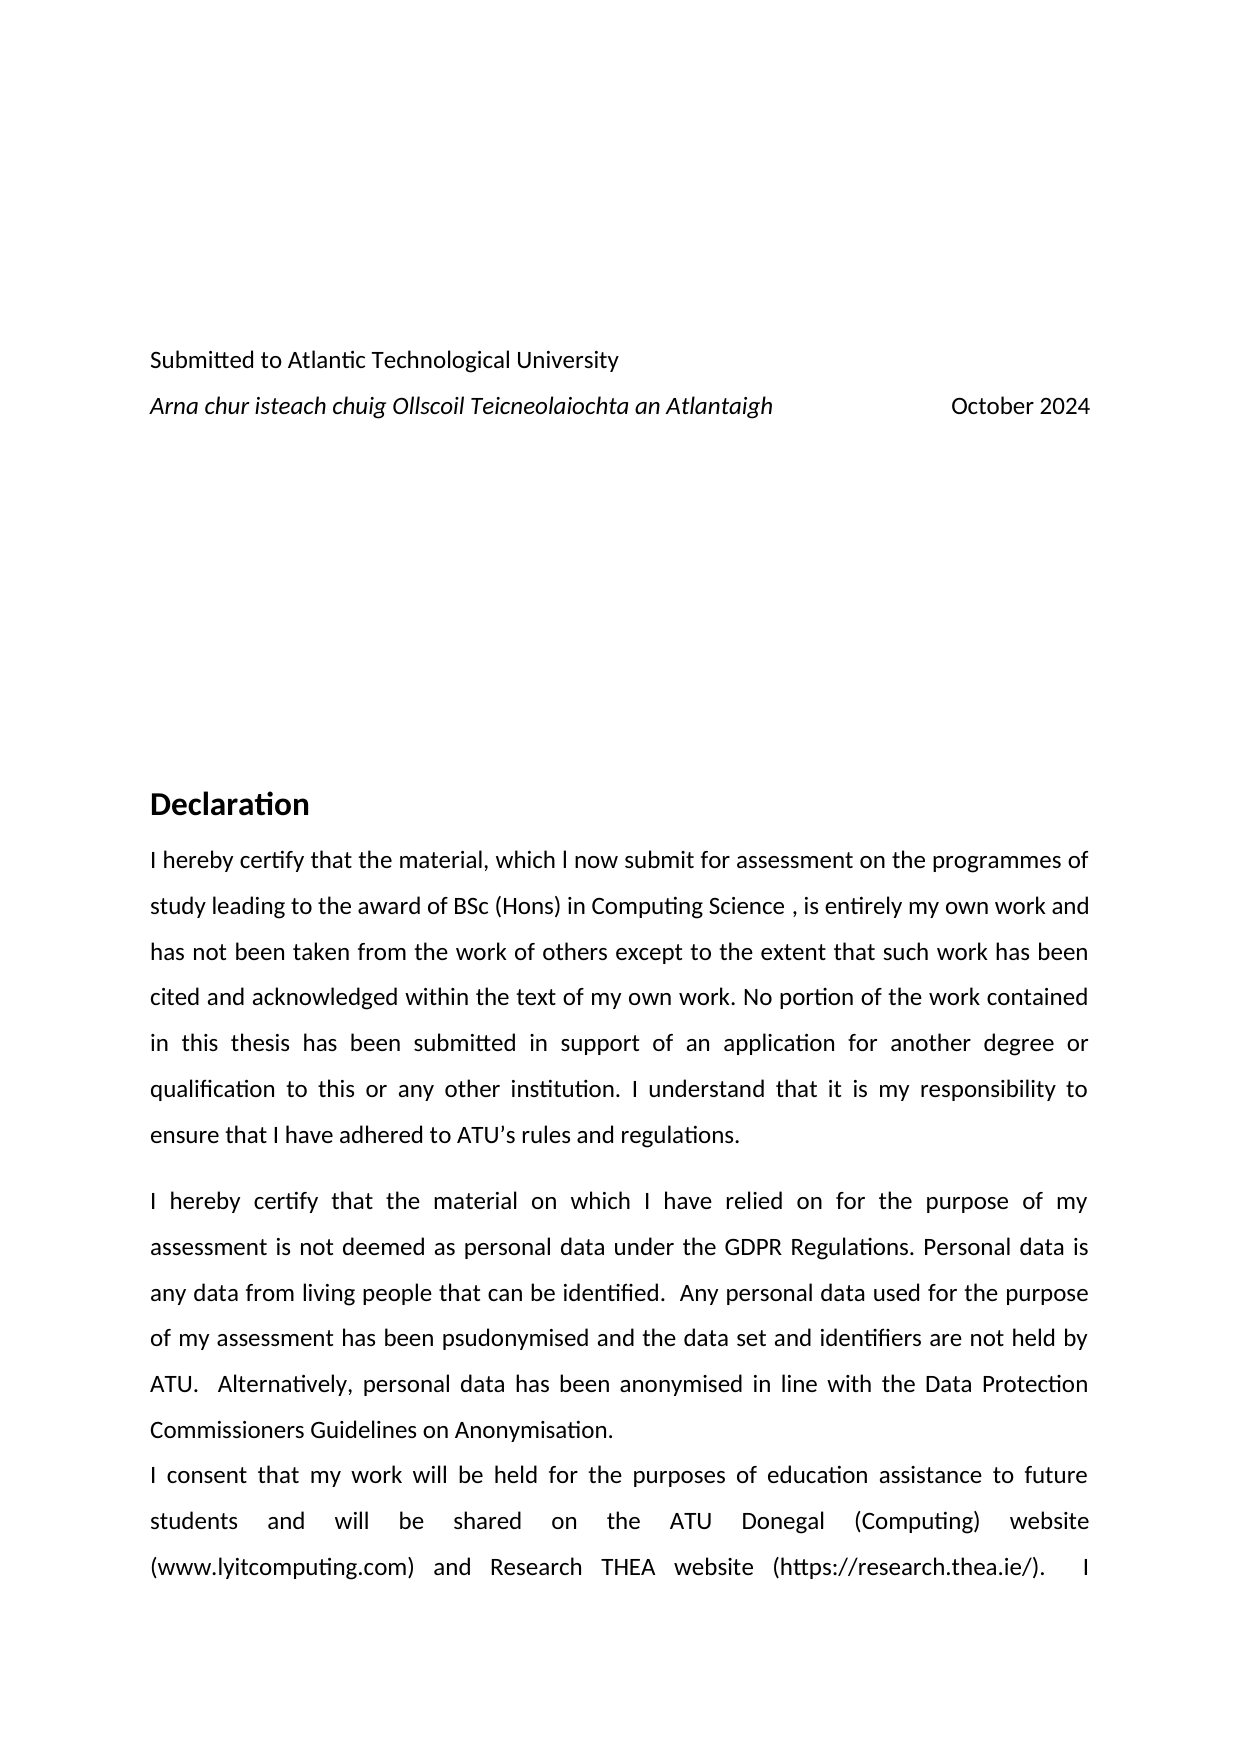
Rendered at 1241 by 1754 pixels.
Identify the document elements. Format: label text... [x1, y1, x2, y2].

subtitle Declaration [150, 783, 1090, 824]
text I hereby certify that the material, which l now submit for assessment on the programmes of study leading to the award of BSc (Hons) in Computing Science , is entirely my own work and has not been taken from the work of others except to the extent that such work has been cited and acknowledged within the text of my own work. No portion of the work contained in this thesis has been submitted in support of an application for another degree or qualification to this or any other institution. I understand that it is my responsibility to ensure that I have adhered to ATU’s rules and regulations. [150, 844, 1090, 1149]
text Arna chur isteach chuig Ollscoil Teicneolaiochta an Atlantaigh October 2024 [150, 390, 1090, 420]
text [150, 1460, 1090, 1582]
text Submitted to Atlantic Technological University [150, 344, 1090, 375]
text I hereby certify that the material on which I have relied on for the purpose of my assessment is not deemed as personal data under the GDPR Regulations. Personal data is any data from living people that can be identified. Any personal data used for the purpose of my assessment has been psudonymised and the data set and identifiers are not held by ATU. Alternatively, personal data has been anonymised in line with the Data Protection Commissioners Guidelines on Anonymisation. [150, 1185, 1090, 1444]
